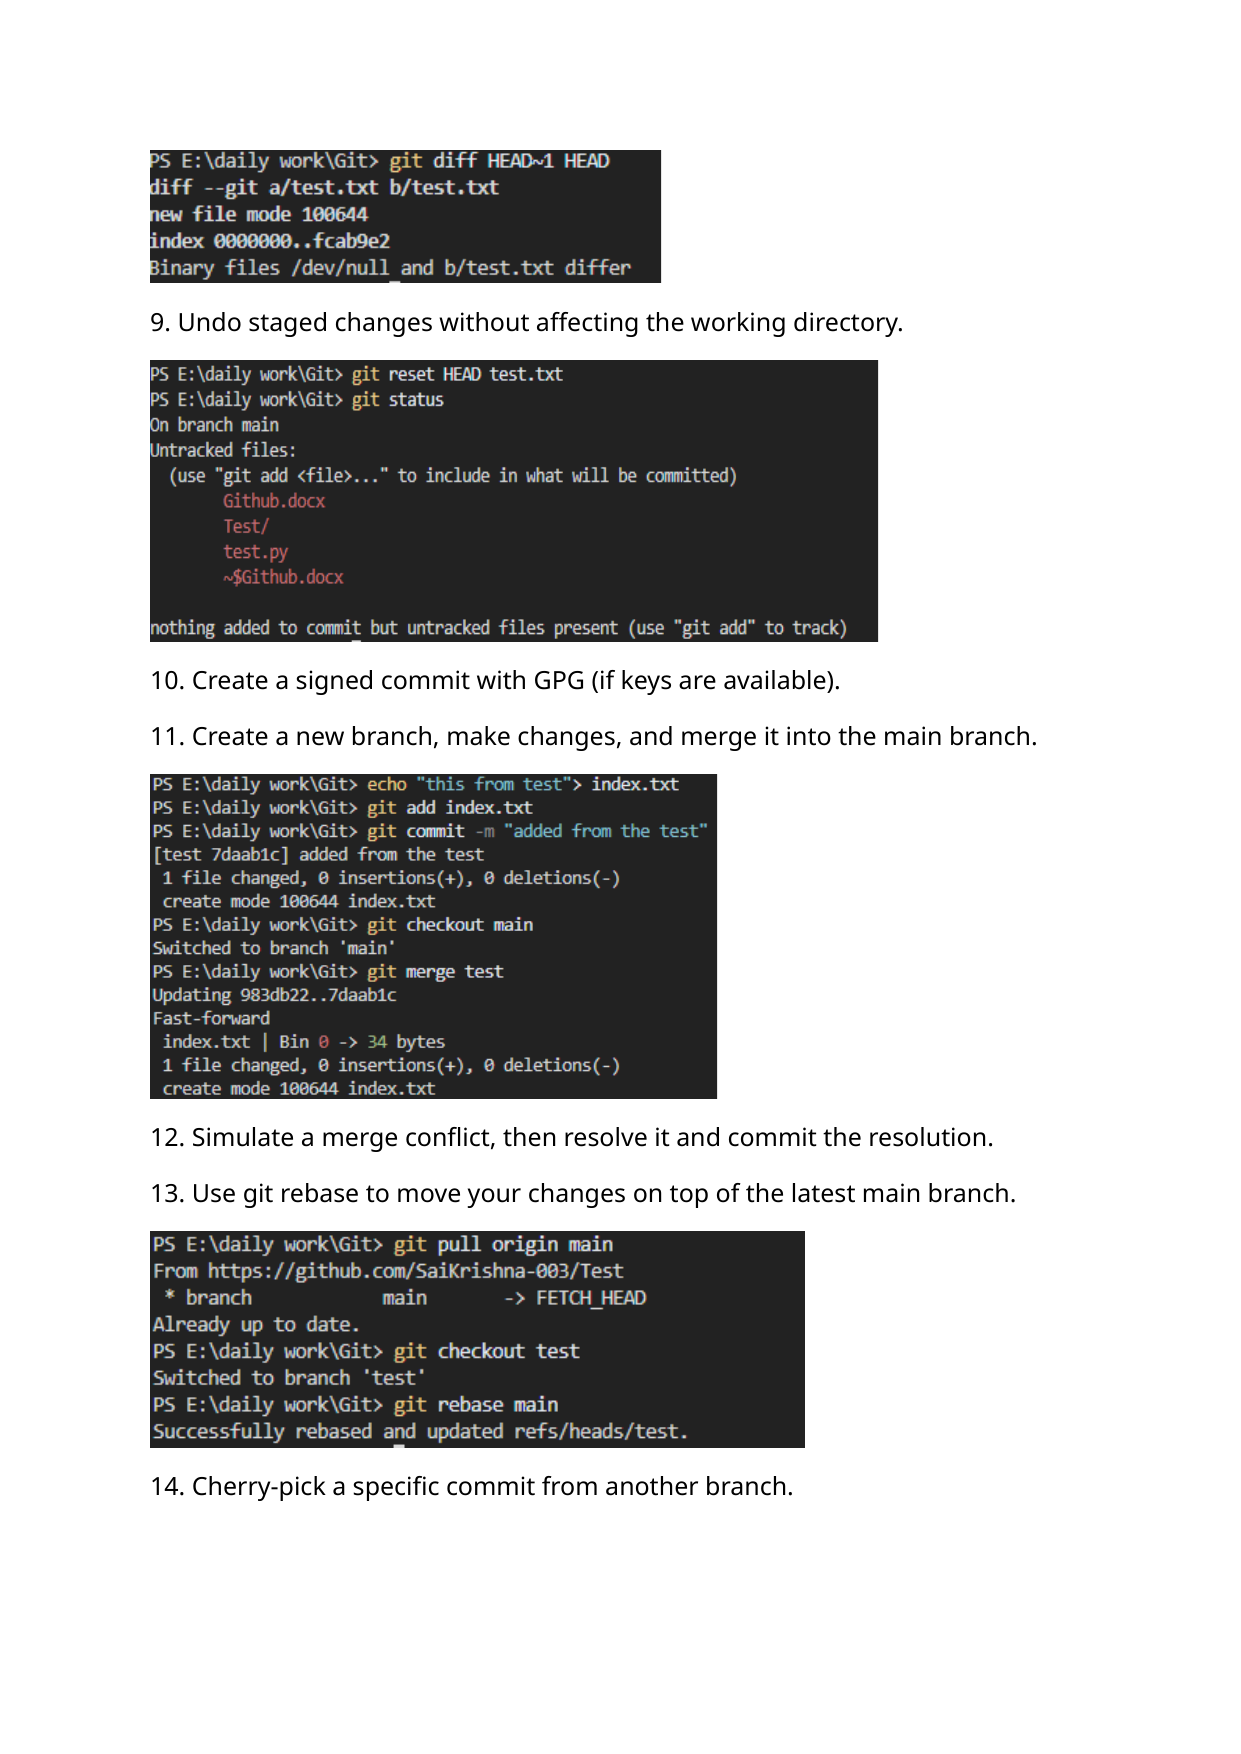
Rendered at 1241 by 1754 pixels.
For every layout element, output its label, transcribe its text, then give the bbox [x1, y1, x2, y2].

text 11. Create a new branch, make changes, and merge it into the main branch. [150, 719, 1090, 753]
picture [150, 774, 718, 1099]
picture [150, 1231, 805, 1448]
text 12. Simulate a merge conflict, then resolve it and commit the resolution. [150, 1120, 1090, 1154]
text 13. Use git rebase to move your changes on top of the latest main branch. [150, 1176, 1090, 1210]
picture [150, 360, 879, 642]
picture [150, 150, 662, 283]
text 9. Undo staged changes without affecting the working directory. [150, 304, 1090, 339]
text 14. Cherry-pick a specific commit from another branch. [150, 1469, 1090, 1503]
text 10. Create a signed commit with GPG (if keys are available). [150, 663, 1090, 697]
